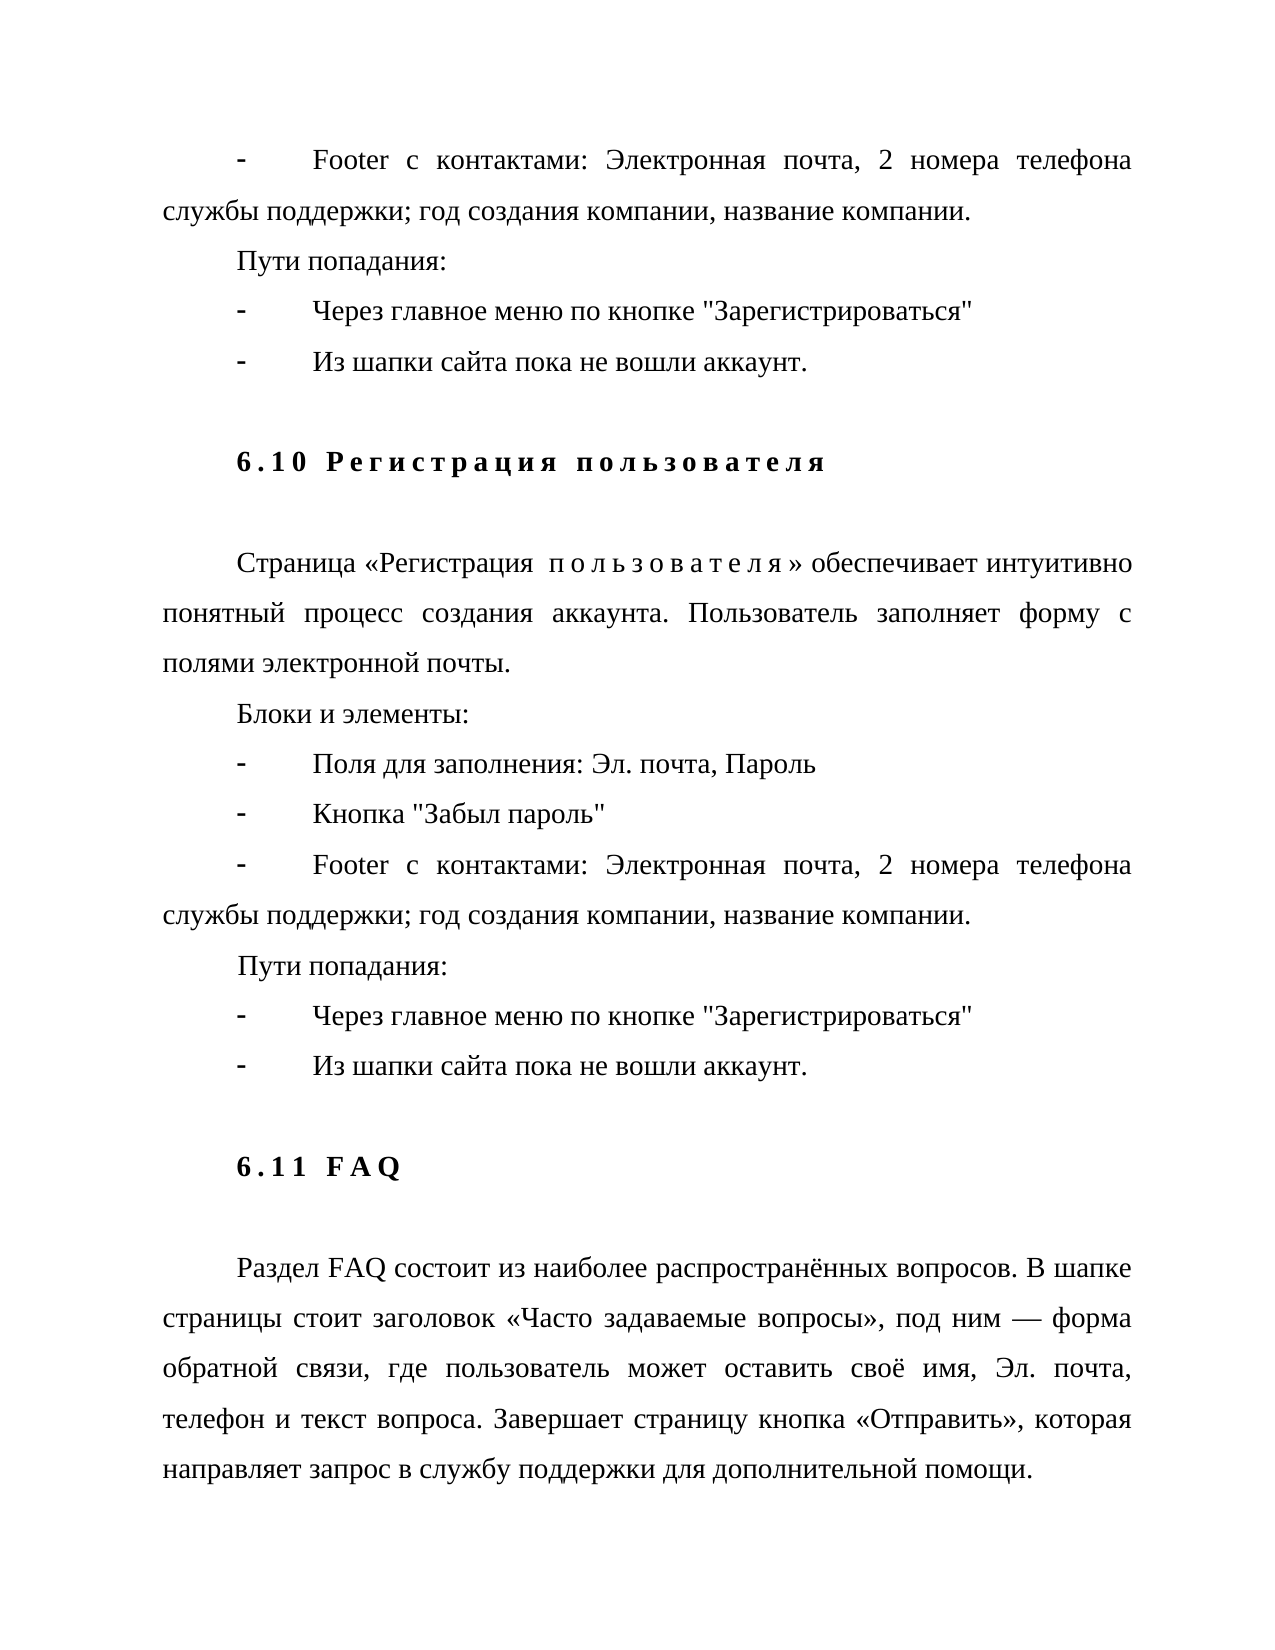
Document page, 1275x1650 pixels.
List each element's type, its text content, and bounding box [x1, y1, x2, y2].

list Из шапки сайта пока не вошли аккаунт. [162, 1048, 1133, 1082]
text Блоки и элементы: [162, 696, 1133, 729]
text 6.10 Регистрация пользователя [236, 444, 1133, 478]
text 6.11 FAQ [162, 1149, 1133, 1183]
list Кнопка "Забыл пароль" [162, 797, 1133, 830]
text Пути попадания: [237, 948, 1133, 981]
list Из шапки сайта пока не вошли аккаунт. [162, 344, 1133, 377]
text Раздел FAQ состоит из наиболее распространённых вопросов. В шапке страницы стоит заголовок «Часто задаваемые вопросы», под ним — форма обратной связи, где пользователь может оставить своё имя, Эл. почта, телефон и текст вопроса. Завершает страницу кнопка «Отправить», которая направляет запрос в службу поддержки для дополнительной помощи. [162, 1250, 1133, 1485]
text Страница «Регистрация пользователя» обеспечивает интуитивно понятный процесс создания аккаунта. Пользователь заполняет форму с полями электронной почты. [162, 545, 1133, 679]
list Через главное меню по кнопке "Зарегистрироваться" [162, 998, 1133, 1032]
list Поля для заполнения: Эл. почта, Пароль [162, 746, 1133, 780]
text Пути попадания: [162, 243, 1133, 276]
list Через главное меню по кнопке "Зарегистрироваться" [162, 293, 1133, 327]
list Footer с контактами: Электронная почта, 2 номера телефона службы поддержки; год создания компании, название компании. [162, 142, 1133, 226]
list Footer с контактами: Электронная почта, 2 номера телефона службы поддержки; год создания компании, название компании. [162, 847, 1133, 931]
